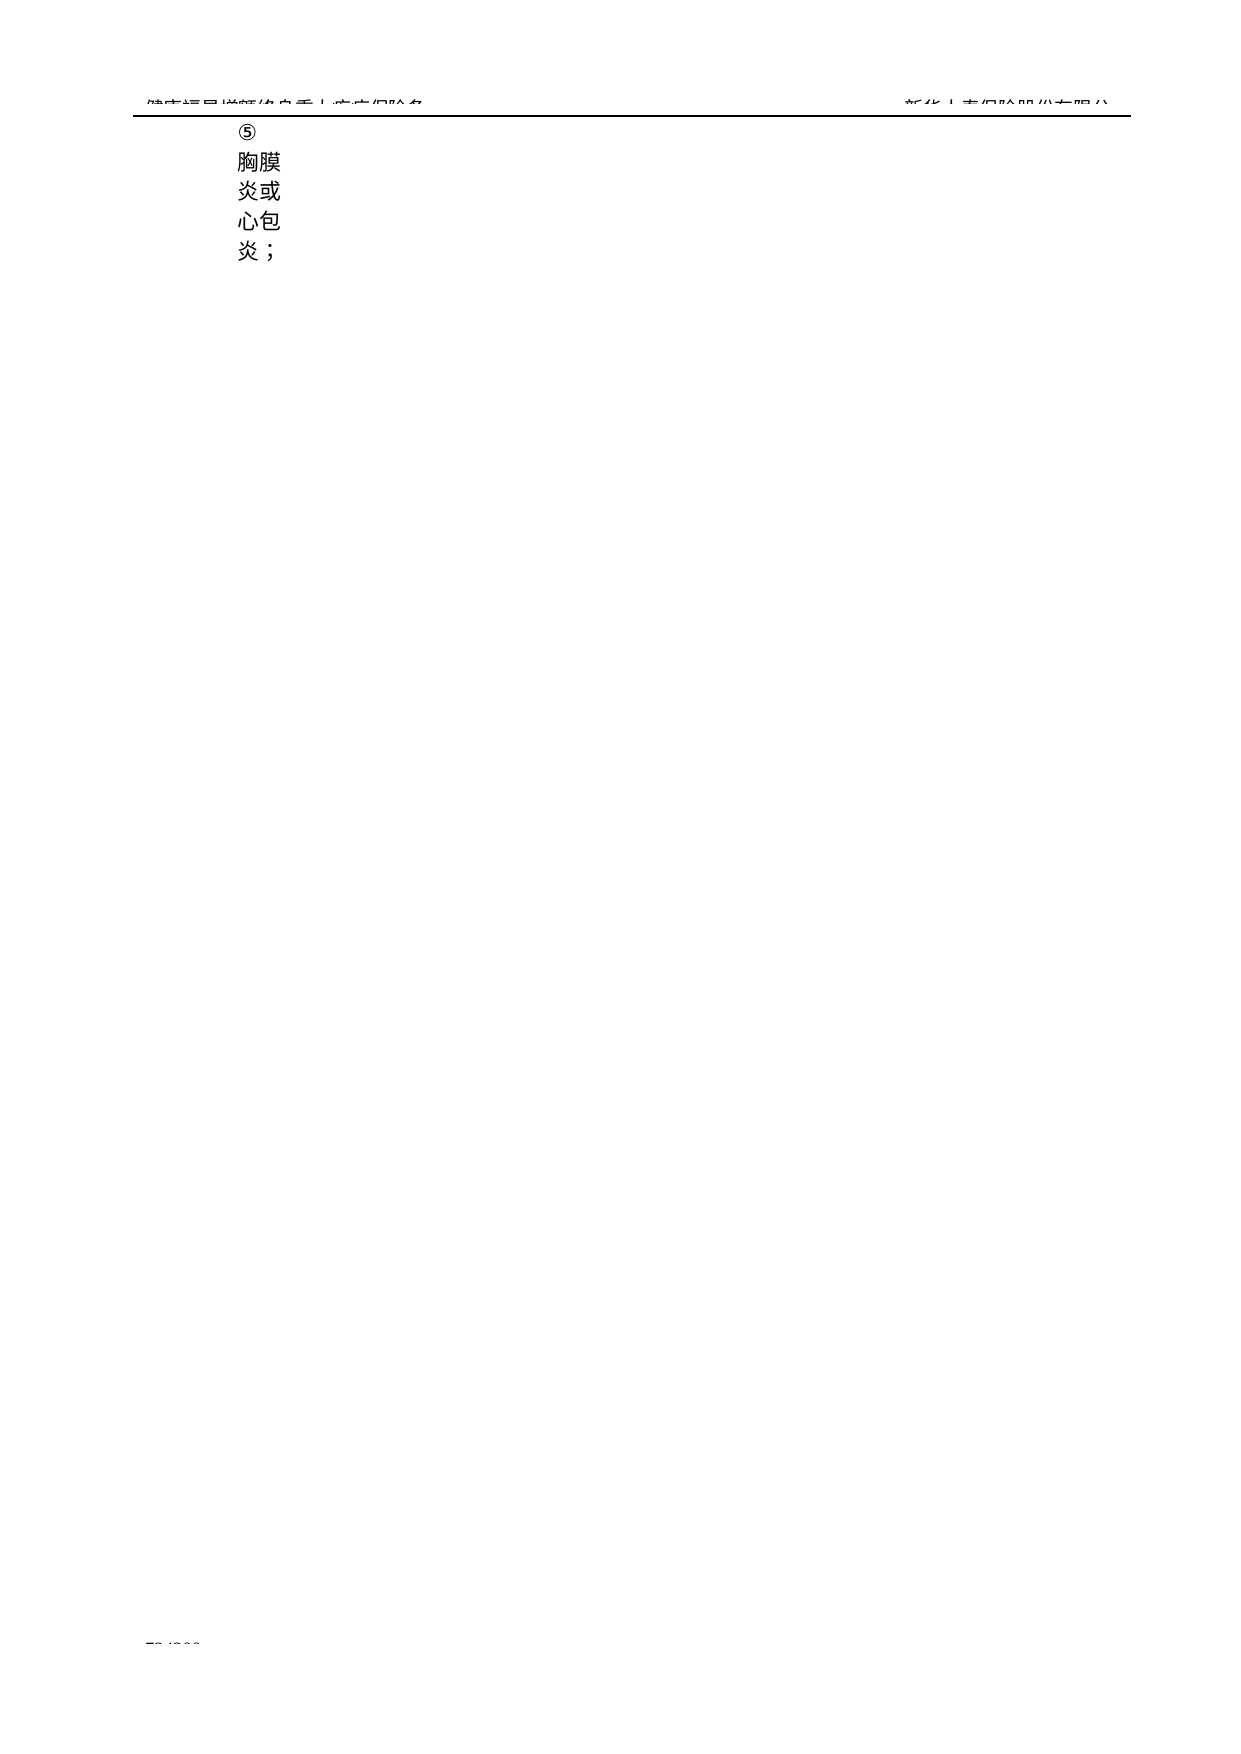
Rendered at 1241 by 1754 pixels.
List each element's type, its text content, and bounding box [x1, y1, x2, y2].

text ⑤ 胸膜炎或心包炎； [237, 117, 282, 266]
